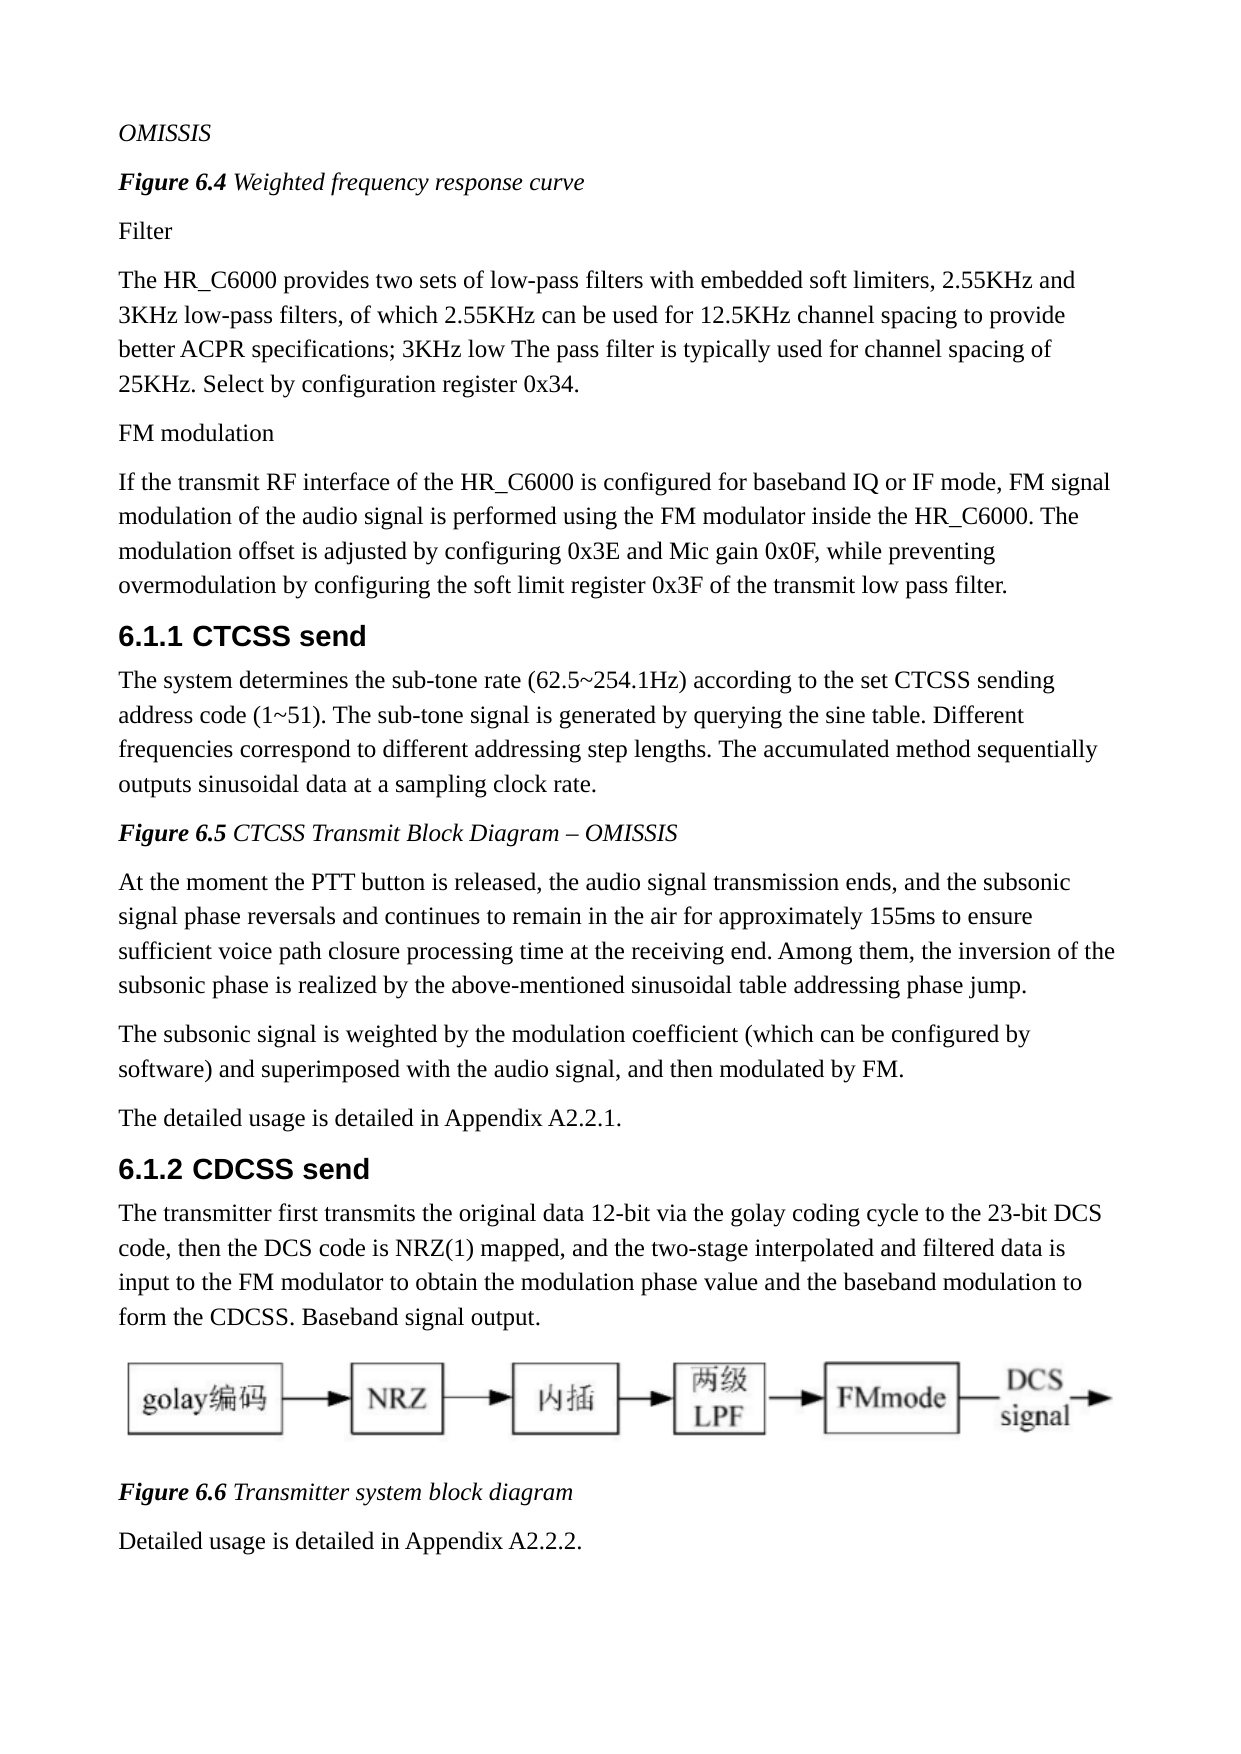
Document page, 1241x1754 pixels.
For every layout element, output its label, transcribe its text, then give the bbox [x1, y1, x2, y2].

text FM modulation [118, 418, 1122, 447]
text The HR_C6000 provides two sets of low-pass filters with embedded soft limiters, 2.55KHz and 3KHz low-pass filters, of which 2.55KHz can be used for 12.5KHz channel spacing to provide better ACPR specifications; 3KHz low The pass filter is typically used for channel spacing of 25KHz. Select by configuration register 0x34. [118, 265, 1122, 397]
text The system determines the sub-tone rate (62.5~254.1Hz) according to the set CTCSS sending address code (1~51). The sub-tone signal is generated by querying the sine table. Different frequencies correspond to different addressing step lengths. The accumulated method sequentially outputs sinusoidal data at a sampling clock rate. [118, 665, 1122, 798]
text The transmitter first transmits the original data 12-bit via the golay coding cycle to the 23-bit DCS code, then the DCS code is NRZ(1) mapped, and the two-stage interpolated and filtered data is input to the FM modulator to obtain the modulation phase value and the baseband modulation to form the CDCSS. Baseband signal output. [118, 1198, 1122, 1330]
subtitle CTCSS send [118, 619, 1122, 653]
subtitle CDCSS send [118, 1152, 1122, 1186]
picture [118, 1350, 1123, 1451]
text Figure 6.4 Weighted frequency response curve [118, 167, 1122, 196]
text OMISSIS [118, 118, 1122, 147]
text Detailed usage is detailed in Appendix A2.2.2. [118, 1526, 1122, 1555]
text The subsonic signal is weighted by the modulation coefficient (which can be configured by software) and superimposed with the audio signal, and then modulated by FM. [118, 1019, 1122, 1083]
text Filter [118, 216, 1122, 245]
text Figure 6.6 Transmitter system block diagram [118, 1451, 1122, 1506]
text Figure 6.5 CTCSS Transmit Block Diagram – OMISSIS [118, 818, 1122, 847]
text At the moment the PTT button is released, the audio signal transmission ends, and the subsonic signal phase reversals and continues to remain in the air for approximately 155ms to ensure sufficient voice path closure processing time at the receiving end. Among them, the inversion of the subsonic phase is realized by the above-mentioned sinusoidal table addressing phase jump. [118, 867, 1122, 999]
text If the transmit RF interface of the HR_C6000 is configured for baseband IQ or IF mode, FM signal modulation of the audio signal is performed using the FM modulator inside the HR_C6000. The modulation offset is adjusted by configuring 0x3E and Mic gain 0x0F, while preventing overmodulation by configuring the soft limit register 0x3F of the transmit low pass filter. [118, 467, 1122, 599]
text The detailed usage is detailed in Appendix A2.2.1. [118, 1103, 1122, 1132]
